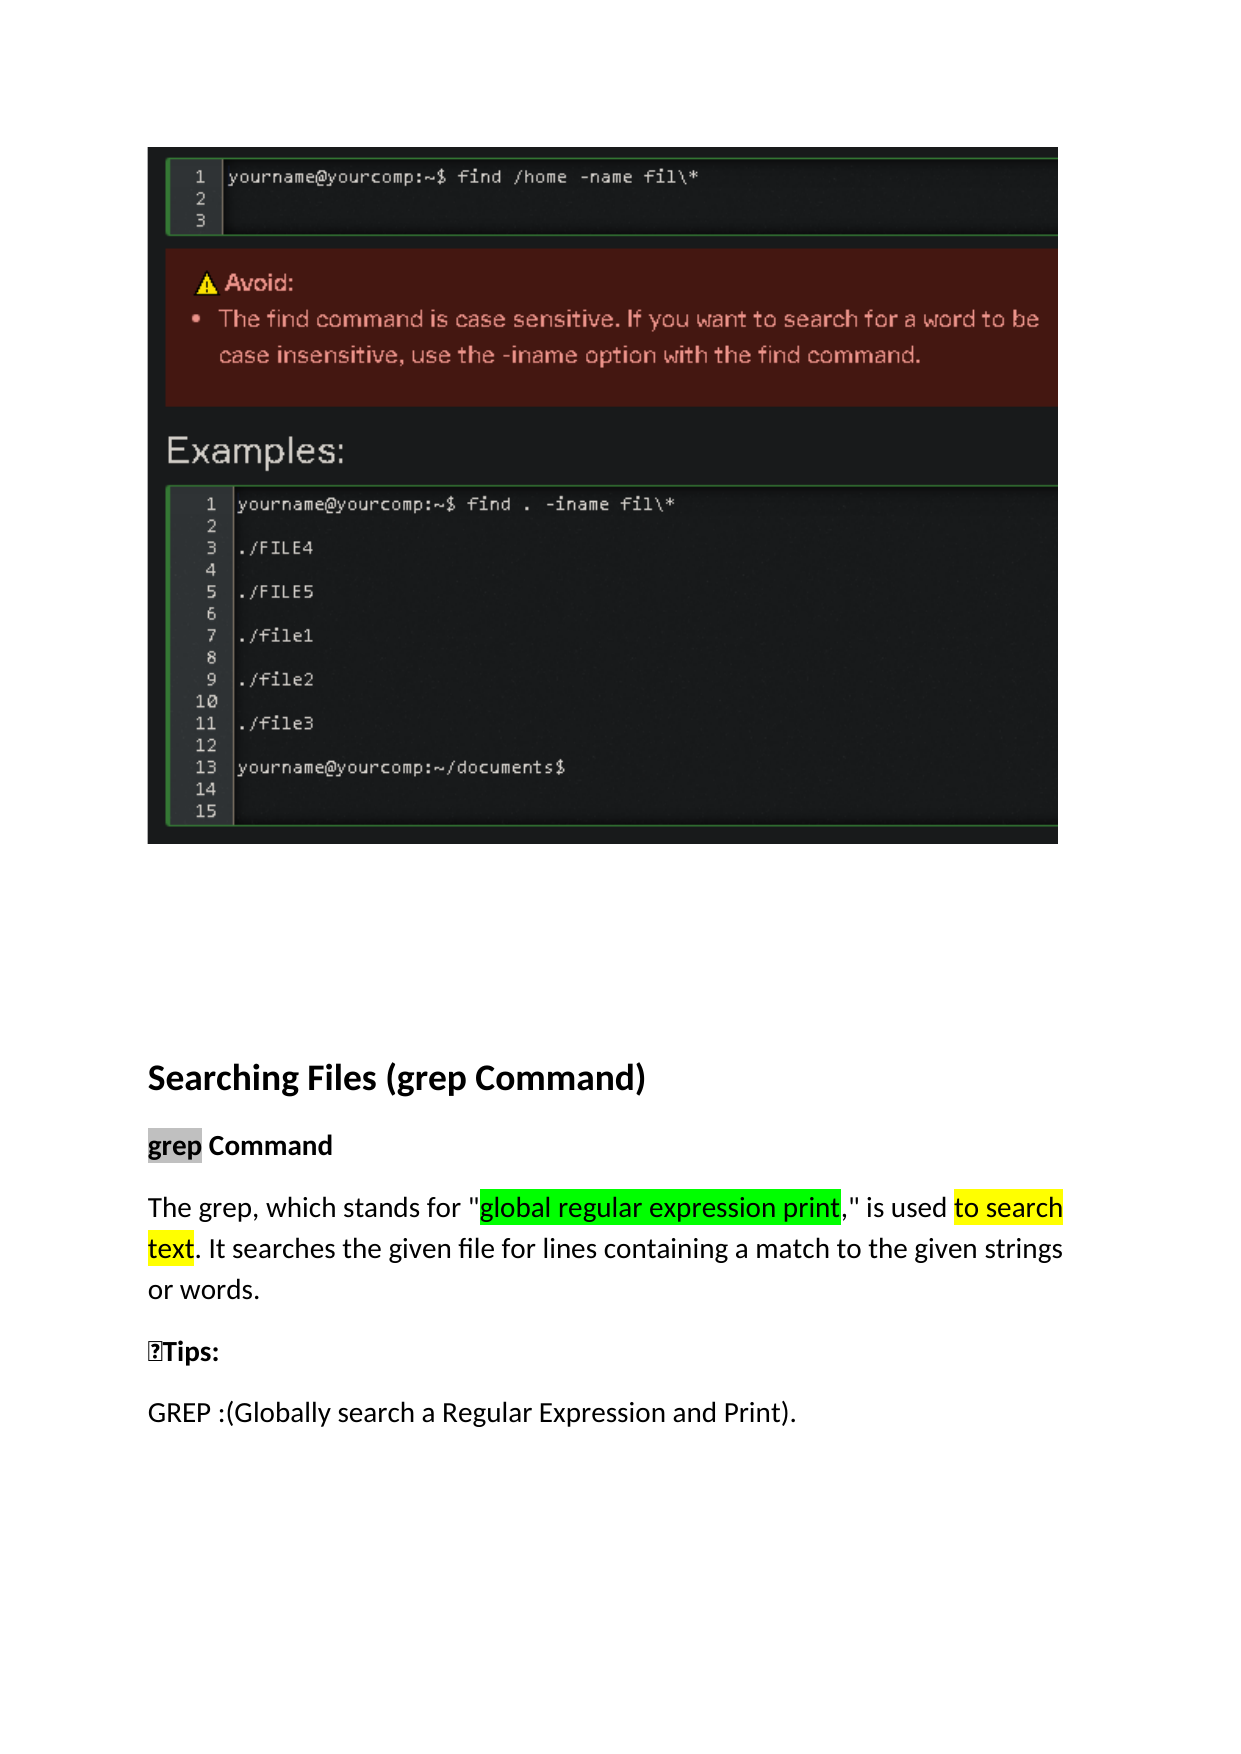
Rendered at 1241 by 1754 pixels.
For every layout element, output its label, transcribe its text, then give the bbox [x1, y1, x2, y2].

text GREP :(Globally search a Regular Expression and Print). [148, 1394, 1093, 1430]
picture [147, 147, 1058, 844]
text grep Command [148, 1127, 1093, 1163]
text 💡Tips: [148, 1333, 1093, 1368]
text Searching Files (grep Command) [148, 1054, 1093, 1100]
text The grep, which stands for "global regular expression print," is used to search text. It searches the given file for lines containing a match to the given strings or words. [148, 1189, 1093, 1307]
